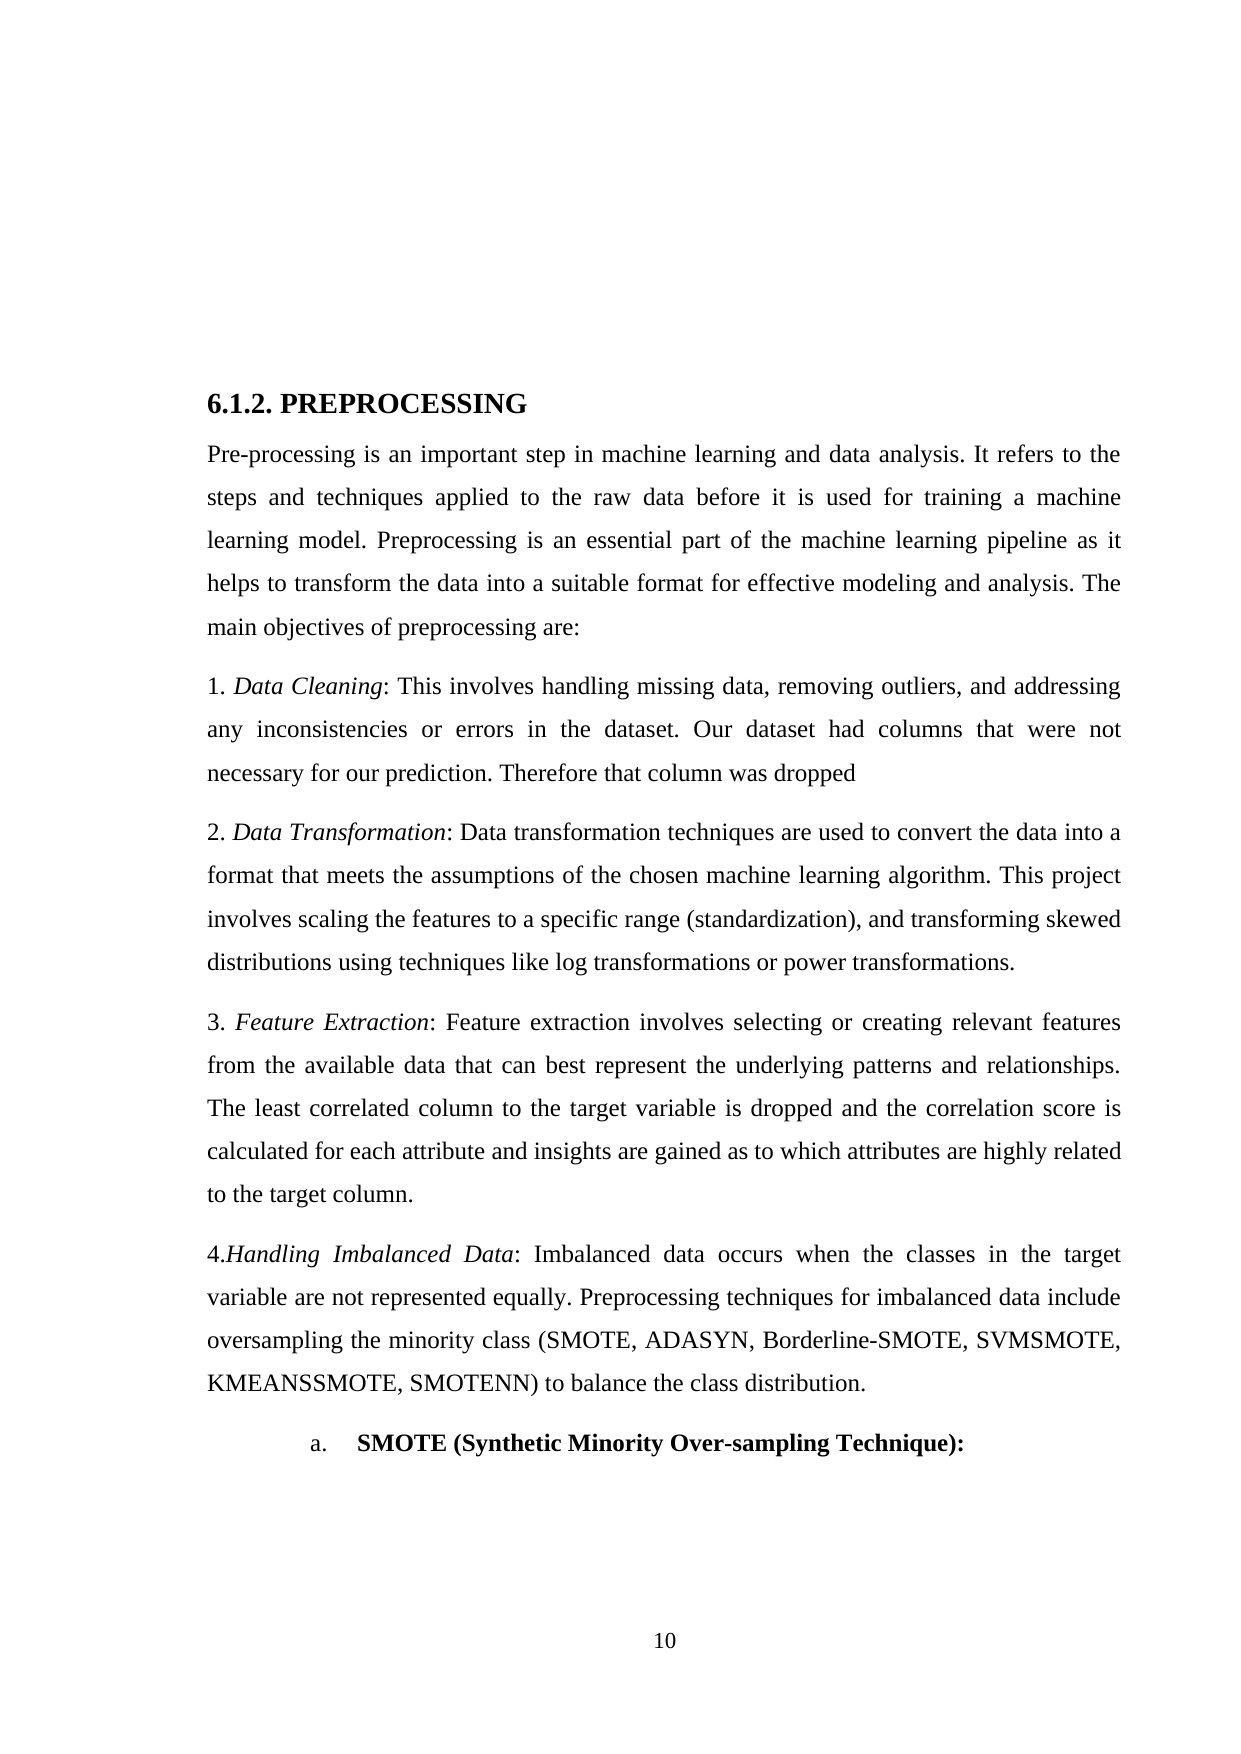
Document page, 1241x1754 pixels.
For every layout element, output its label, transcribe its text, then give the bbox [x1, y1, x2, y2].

text 3. Feature Extraction: Feature extraction involves selecting or creating relevant features from the available data that can best represent the underlying patterns and relationships. The least correlated column to the target variable is dropped and the correlation score is calculated for each attribute and insights are gained as to which attributes are highly related to the target column. [207, 1007, 1122, 1208]
text Pre-processing is an important step in machine learning and data analysis. It refers to the steps and techniques applied to the raw data before it is used for training a machine learning model. Preprocessing is an essential part of the machine learning pipeline as it helps to transform the data into a suitable format for effective modeling and analysis. The main objectives of preprocessing are: [207, 439, 1122, 640]
text 6.1.2. PREPROCESSING [207, 386, 1122, 420]
list SMOTE (Synthetic Minority Over-sampling Technique): [310, 1428, 1122, 1457]
text 2. Data Transformation: Data transformation techniques are used to convert the data into a format that meets the assumptions of the chosen machine learning algorithm. This project involves scaling the features to a specific range (standardization), and transforming skewed distributions using techniques like log transformations or power transformations. [207, 817, 1122, 976]
text 4.Handling Imbalanced Data: Imbalanced data occurs when the classes in the target variable are not represented equally. Preprocessing techniques for imbalanced data include oversampling the minority class (SMOTE, ADASYN, Borderline-SMOTE, SVMSMOTE, KMEANSSMOTE, SMOTENN) to balance the class distribution. [207, 1239, 1122, 1397]
text 1. Data Cleaning: This involves handling missing data, removing outliers, and addressing any inconsistencies or errors in the dataset. Our dataset had columns that were not necessary for our prediction. Therefore that column was dropped [207, 671, 1122, 786]
